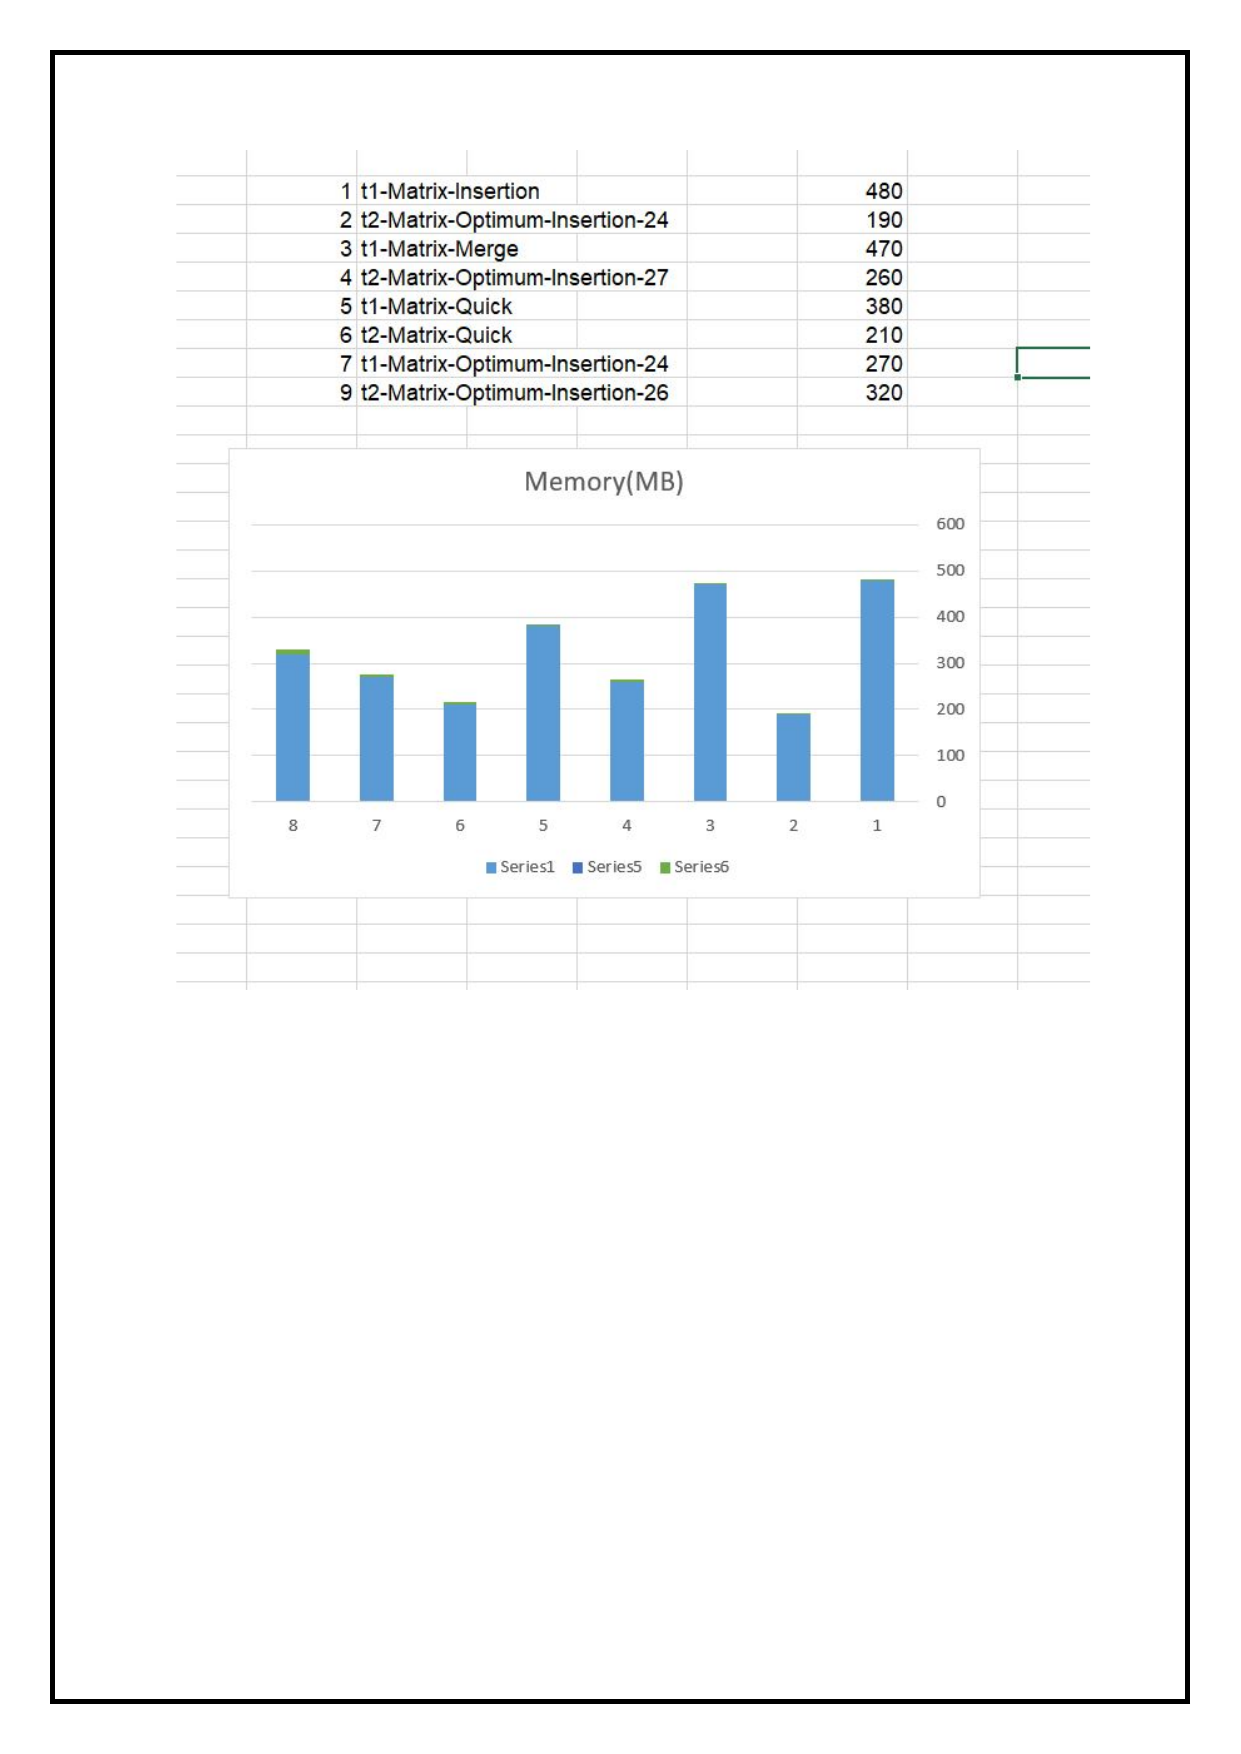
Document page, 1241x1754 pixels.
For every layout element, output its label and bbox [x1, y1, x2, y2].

picture [176, 150, 1091, 990]
